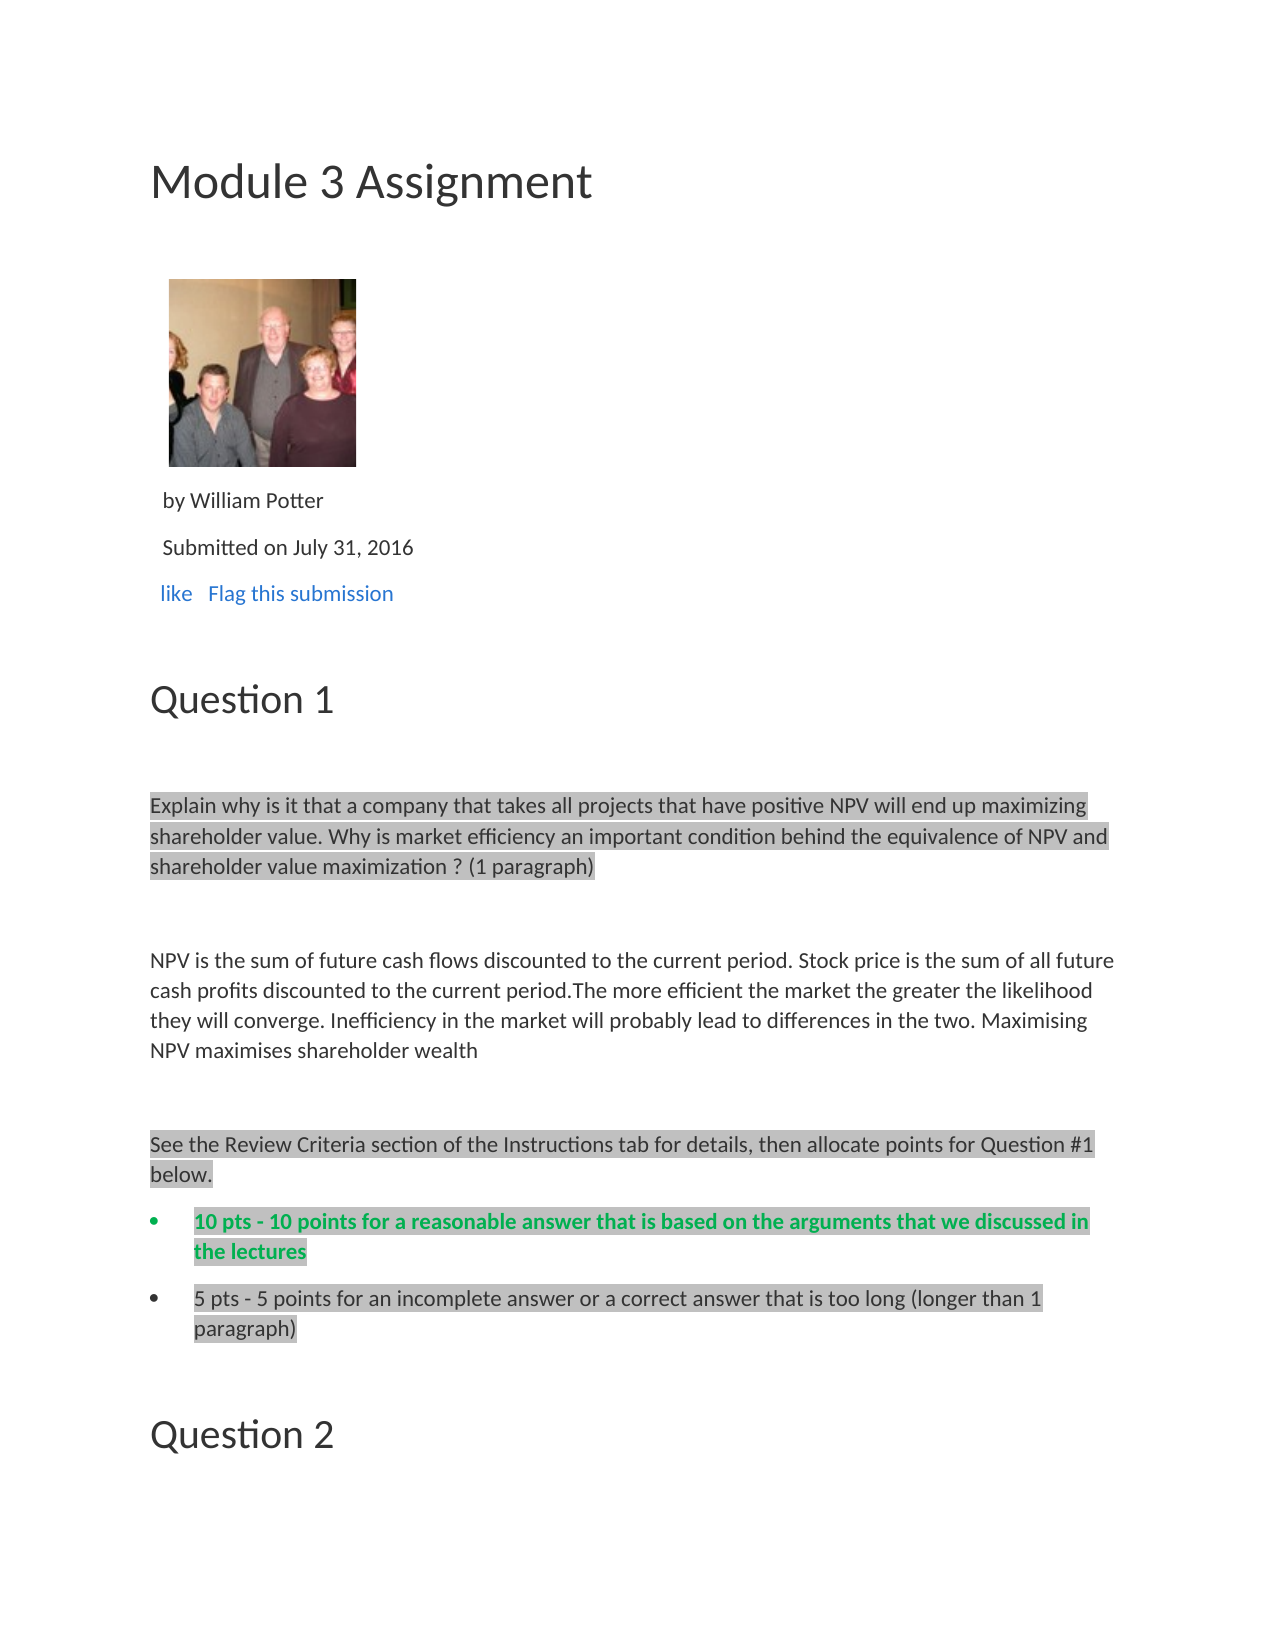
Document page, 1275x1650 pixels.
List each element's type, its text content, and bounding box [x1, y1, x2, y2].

text Question 1 [150, 673, 1125, 724]
text like Flag this submission [150, 579, 1125, 607]
text Question 2 [150, 1408, 1125, 1459]
text Submitted on July 31, 2016 [162, 533, 1125, 561]
text See the Review Criteria section of the Instructions tab for details, then allocate points for Question #1 below. [150, 1130, 1125, 1188]
text by William Potter [162, 486, 1125, 514]
text Explain why is it that a company that takes all projects that have positive NPV will end up maximizing shareholder value. Why is market efficiency an important condition behind the equivalence of NPV and shareholder value maximization ? (1 paragraph) [150, 792, 1125, 880]
list 10 pts - 10 points for a reasonable answer that is based on the arguments that we discussed in the lectures [150, 1207, 1125, 1266]
text NPV is the sum of future cash flows discounted to the current period. Stock price is the sum of all future cash profits discounted to the current period.The more efficient the market the greater the likelihood they will converge. Inefficiency in the market will probably lead to differences in the two. Maximising NPV maximises shareholder wealth [150, 946, 1125, 1064]
text Module 3 Assignment [150, 150, 1125, 211]
list 5 pts - 5 points for an incomplete answer or a correct answer that is too long (longer than 1 paragraph) [150, 1284, 1125, 1343]
